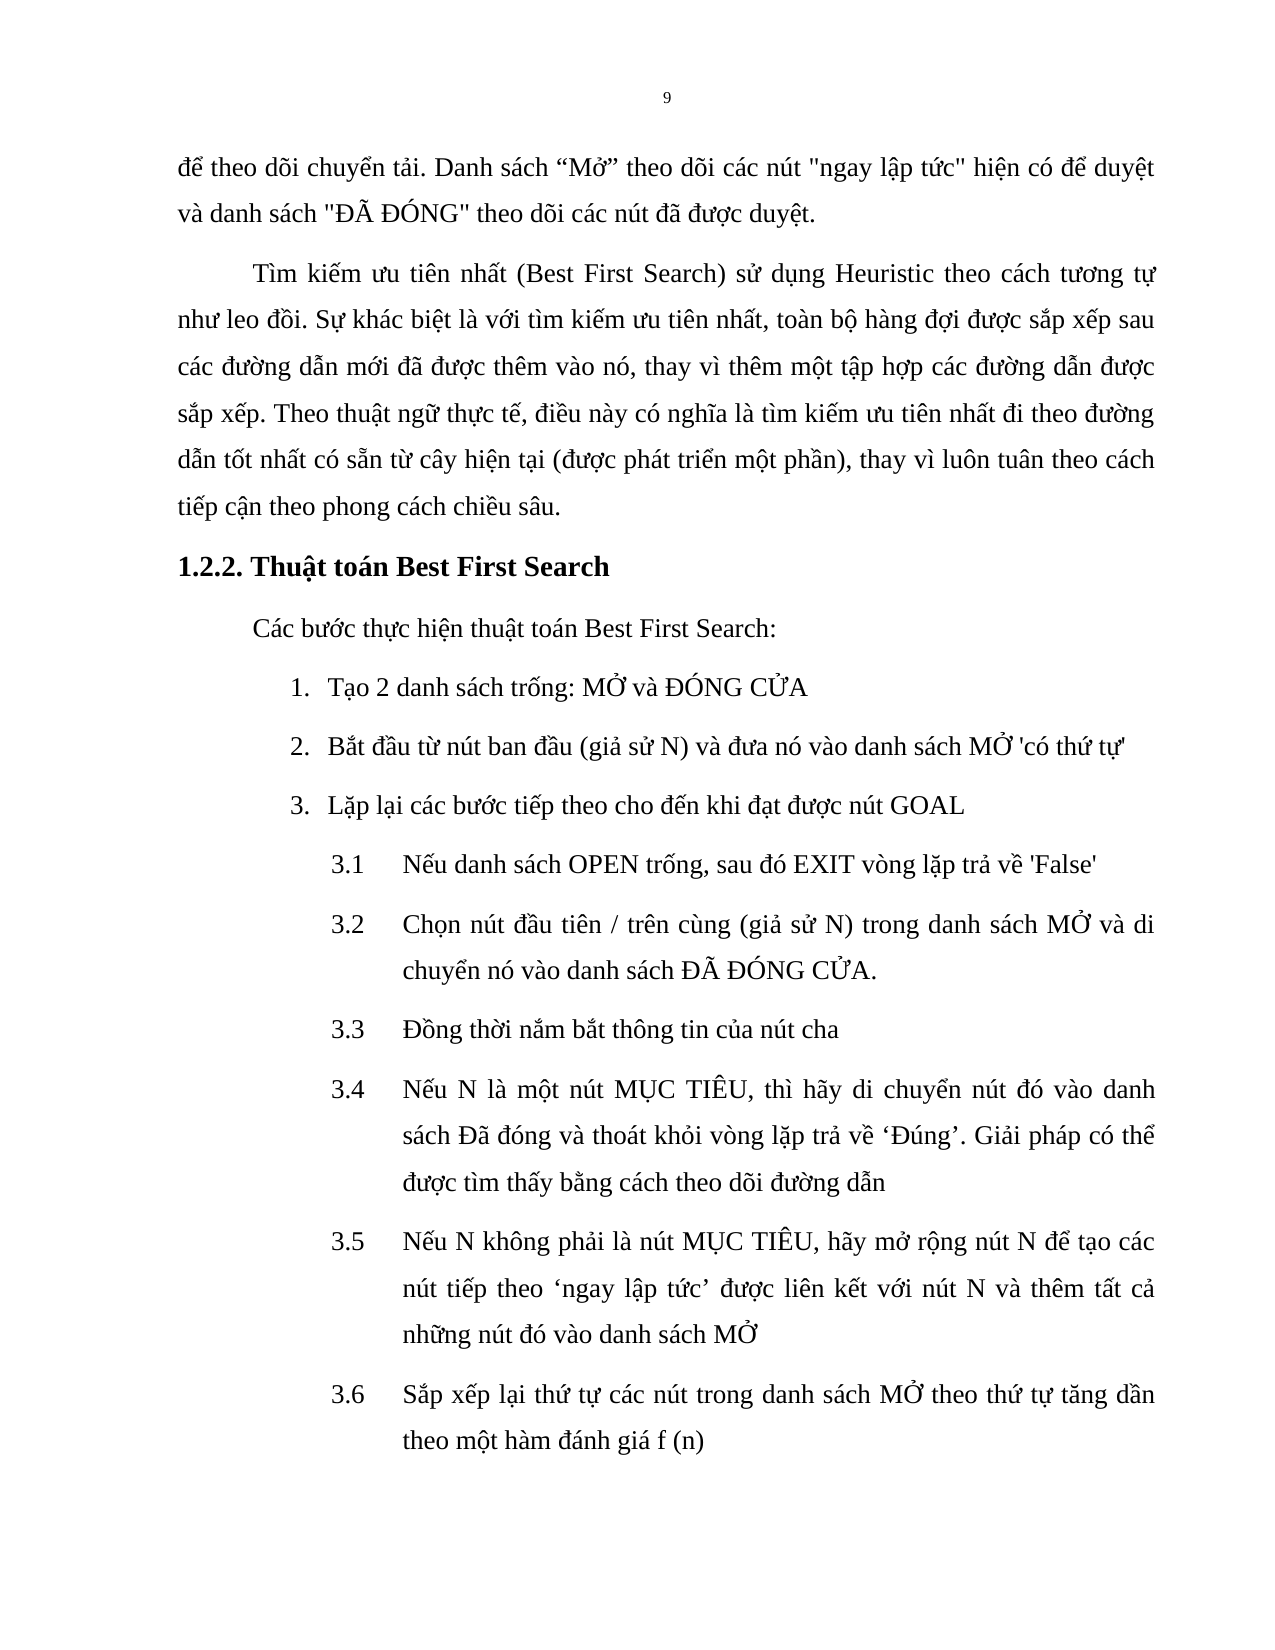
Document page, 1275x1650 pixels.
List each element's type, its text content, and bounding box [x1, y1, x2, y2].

list Nếu N là một nút MỤC TIÊU, thì hãy di chuyển nút đó vào danh sách Đã đóng và thoát khỏi vòng lặp trả về ‘Đúng’. Giải pháp có thể được tìm thấy bằng cách theo dõi đường dẫn [365, 1073, 1157, 1197]
list Sắp xếp lại thứ tự các nút trong danh sách MỞ theo thứ tự tăng dần theo một hàm đánh giá f (n) [365, 1378, 1157, 1456]
text Các bước thực hiện thuật toán Best First Search: [177, 612, 1157, 643]
list Tạo 2 danh sách trống: MỞ và ĐÓNG CỬA [290, 671, 1157, 702]
list Chọn nút đầu tiên / trên cùng (giả sử N) trong danh sách MỞ và di chuyển nó vào danh sách ĐÃ ĐÓNG CỬA. [365, 908, 1157, 986]
list Nếu N không phải là nút MỤC TIÊU, hãy mở rộng nút N để tạo các nút tiếp theo ‘ngay lập tức’ được liên kết với nút N và thêm tất cả những nút đó vào danh sách MỞ [365, 1225, 1157, 1350]
list Đồng thời nắm bắt thông tin của nút cha [365, 1014, 1157, 1045]
list Lặp lại các bước tiếp theo cho đến khi đạt được nút GOAL [290, 789, 1157, 821]
text Tìm kiếm ưu tiên nhất (Best First Search) sử dụng Heuristic theo cách tương tự như leo đồi. Sự khác biệt là với tìm kiếm ưu tiên nhất, toàn bộ hàng đợi được sắp xếp sau các đường dẫn mới đã được thêm vào nó, thay vì thêm một tập hợp các đường dẫn được sắp xếp. Theo thuật ngữ thực tế, điều này có nghĩa là tìm kiếm ưu tiên nhất đi theo đường dẫn tốt nhất có sẵn từ cây hiện tại (được phát triển một phần), thay vì luôn tuân theo cách tiếp cận theo phong cách chiều sâu. [177, 257, 1157, 521]
list Bắt đầu từ nút ban đầu (giả sử N) và đưa nó vào danh sách MỞ 'có thứ tự' [290, 730, 1157, 761]
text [177, 151, 1157, 229]
text 1.2.2. Thuật toán Best First Search [177, 549, 1157, 583]
list Nếu danh sách OPEN trống, sau đó EXIT vòng lặp trả về 'False' [365, 849, 1157, 880]
